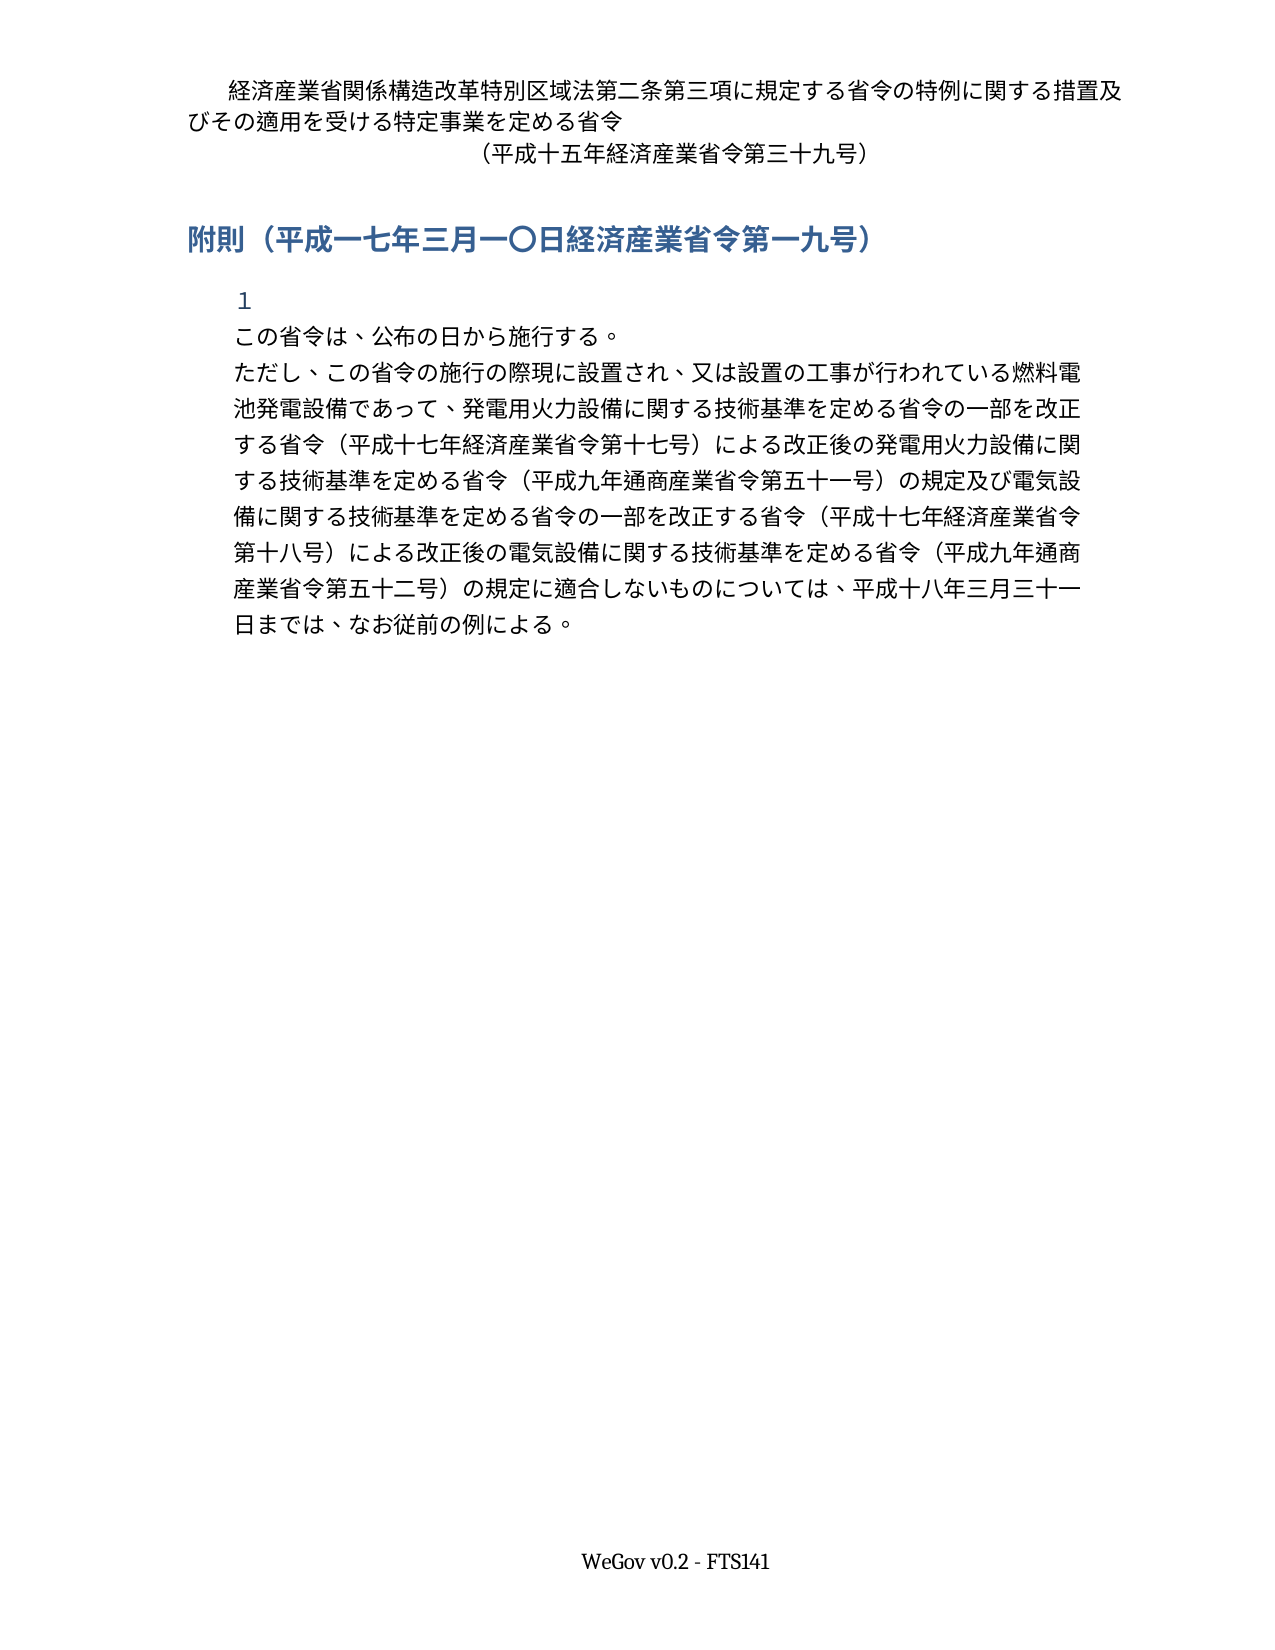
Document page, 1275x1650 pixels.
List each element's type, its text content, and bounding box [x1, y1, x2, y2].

text この省令は、公布の日から施行する。 ただし、この省令の施行の際現に設置され、又は設置の工事が行われている燃料電池発電設備であって、発電用火力設備に関する技術基準を定める省令の一部を改正する省令（平成十七年経済産業省令第十七号）による改正後の発電用火力設備に関する技術基準を定める省令（平成九年通商産業省令第五十一号）の規定及び電気設備に関する技術基準を定める省令の一部を改正する省令（平成十七年経済産業省令第十八号）による改正後の電気設備に関する技術基準を定める省令（平成九年通商産業省令第五十二号）の規定に適合しないものについては、平成十八年三月三十一日までは、なお従前の例による。 [233, 321, 1087, 640]
subtitle １ [233, 285, 1087, 316]
subtitle 附則（平成一七年三月一〇日経済産業省令第一九号） [187, 219, 1087, 258]
